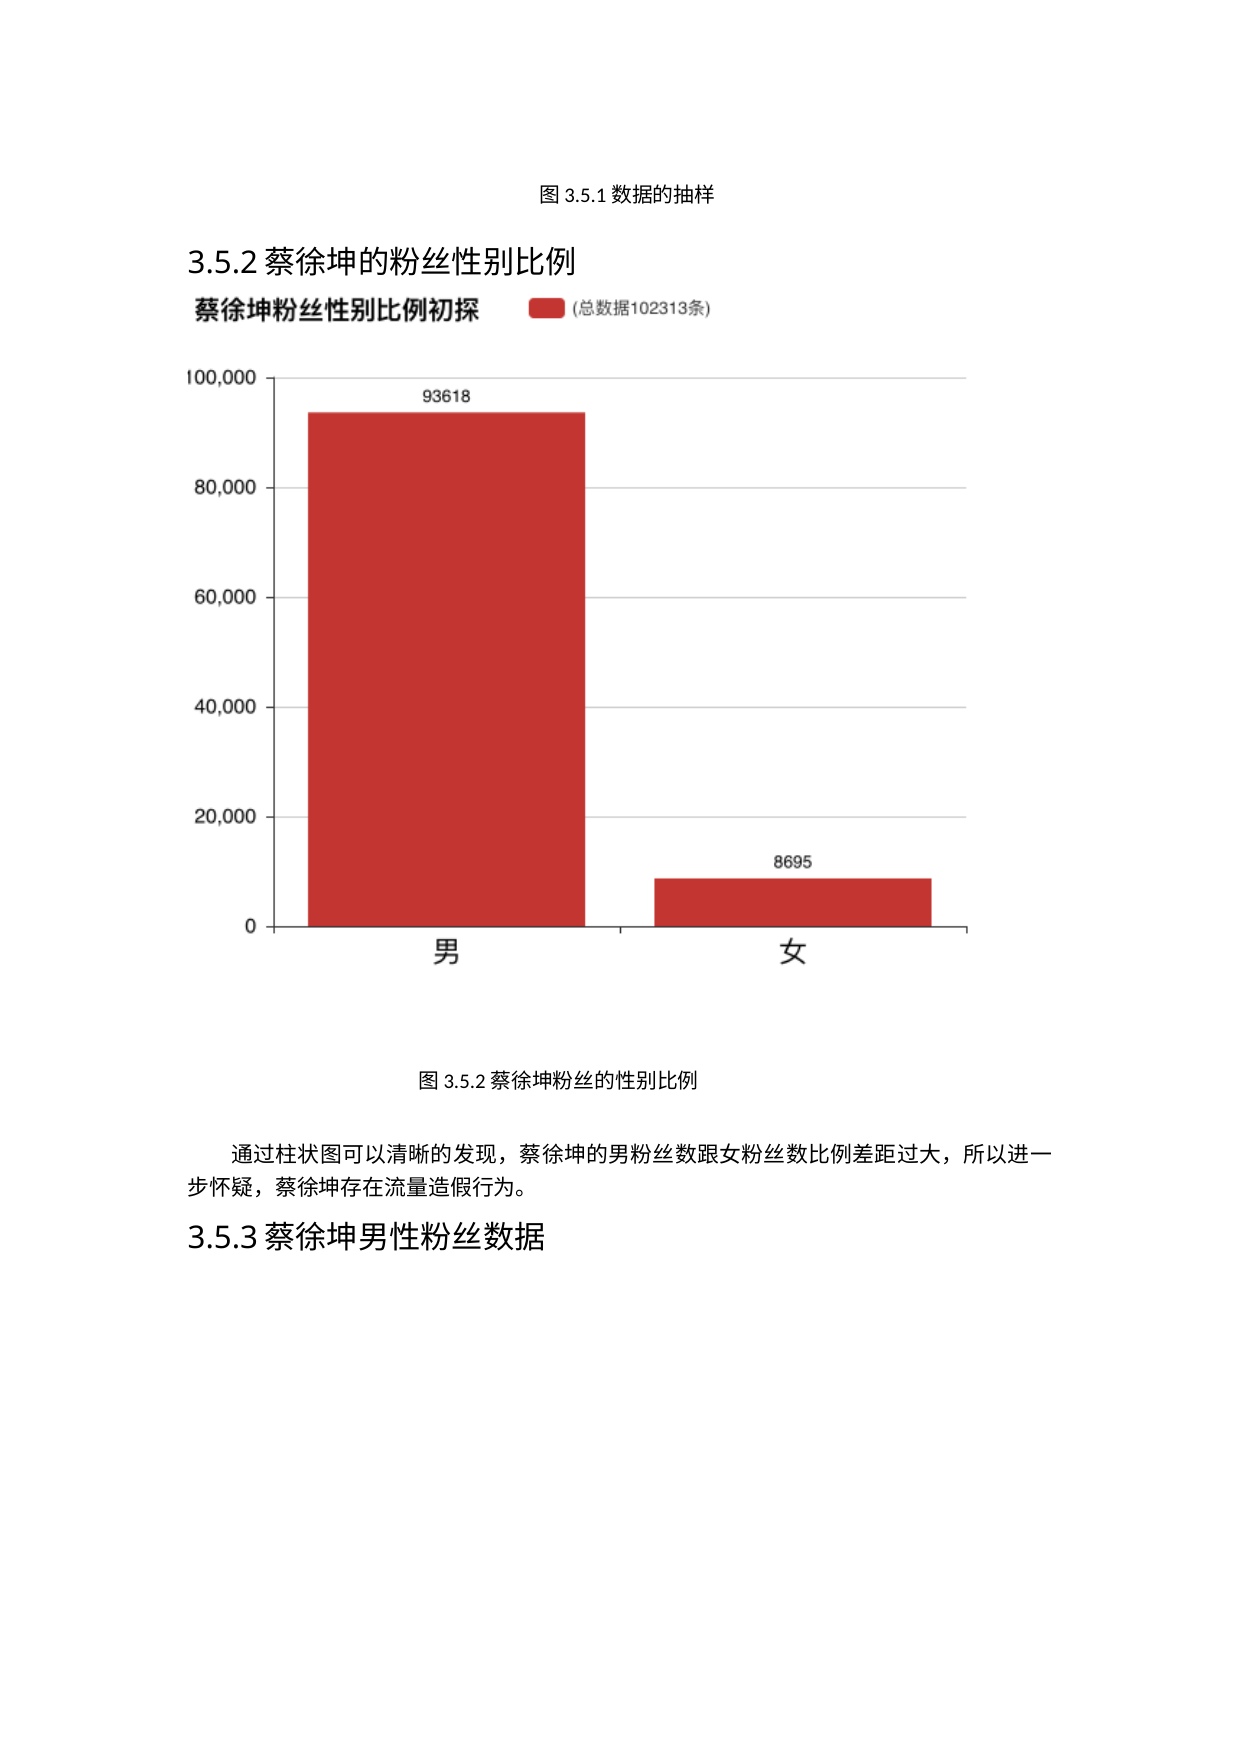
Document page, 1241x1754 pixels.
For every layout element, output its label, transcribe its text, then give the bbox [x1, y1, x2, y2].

text 3.5.2蔡徐坤的粉丝性别比例 [187, 227, 1053, 292]
picture [187, 292, 1053, 1013]
text 通过柱状图可以清晰的发现，蔡徐坤的男粉丝数跟女粉丝数比例差距过大，所以进一步怀疑，蔡徐坤存在流量造假行为。 [187, 1137, 1053, 1202]
text 3.5.3蔡徐坤男性粉丝数据 [187, 1202, 1053, 1267]
